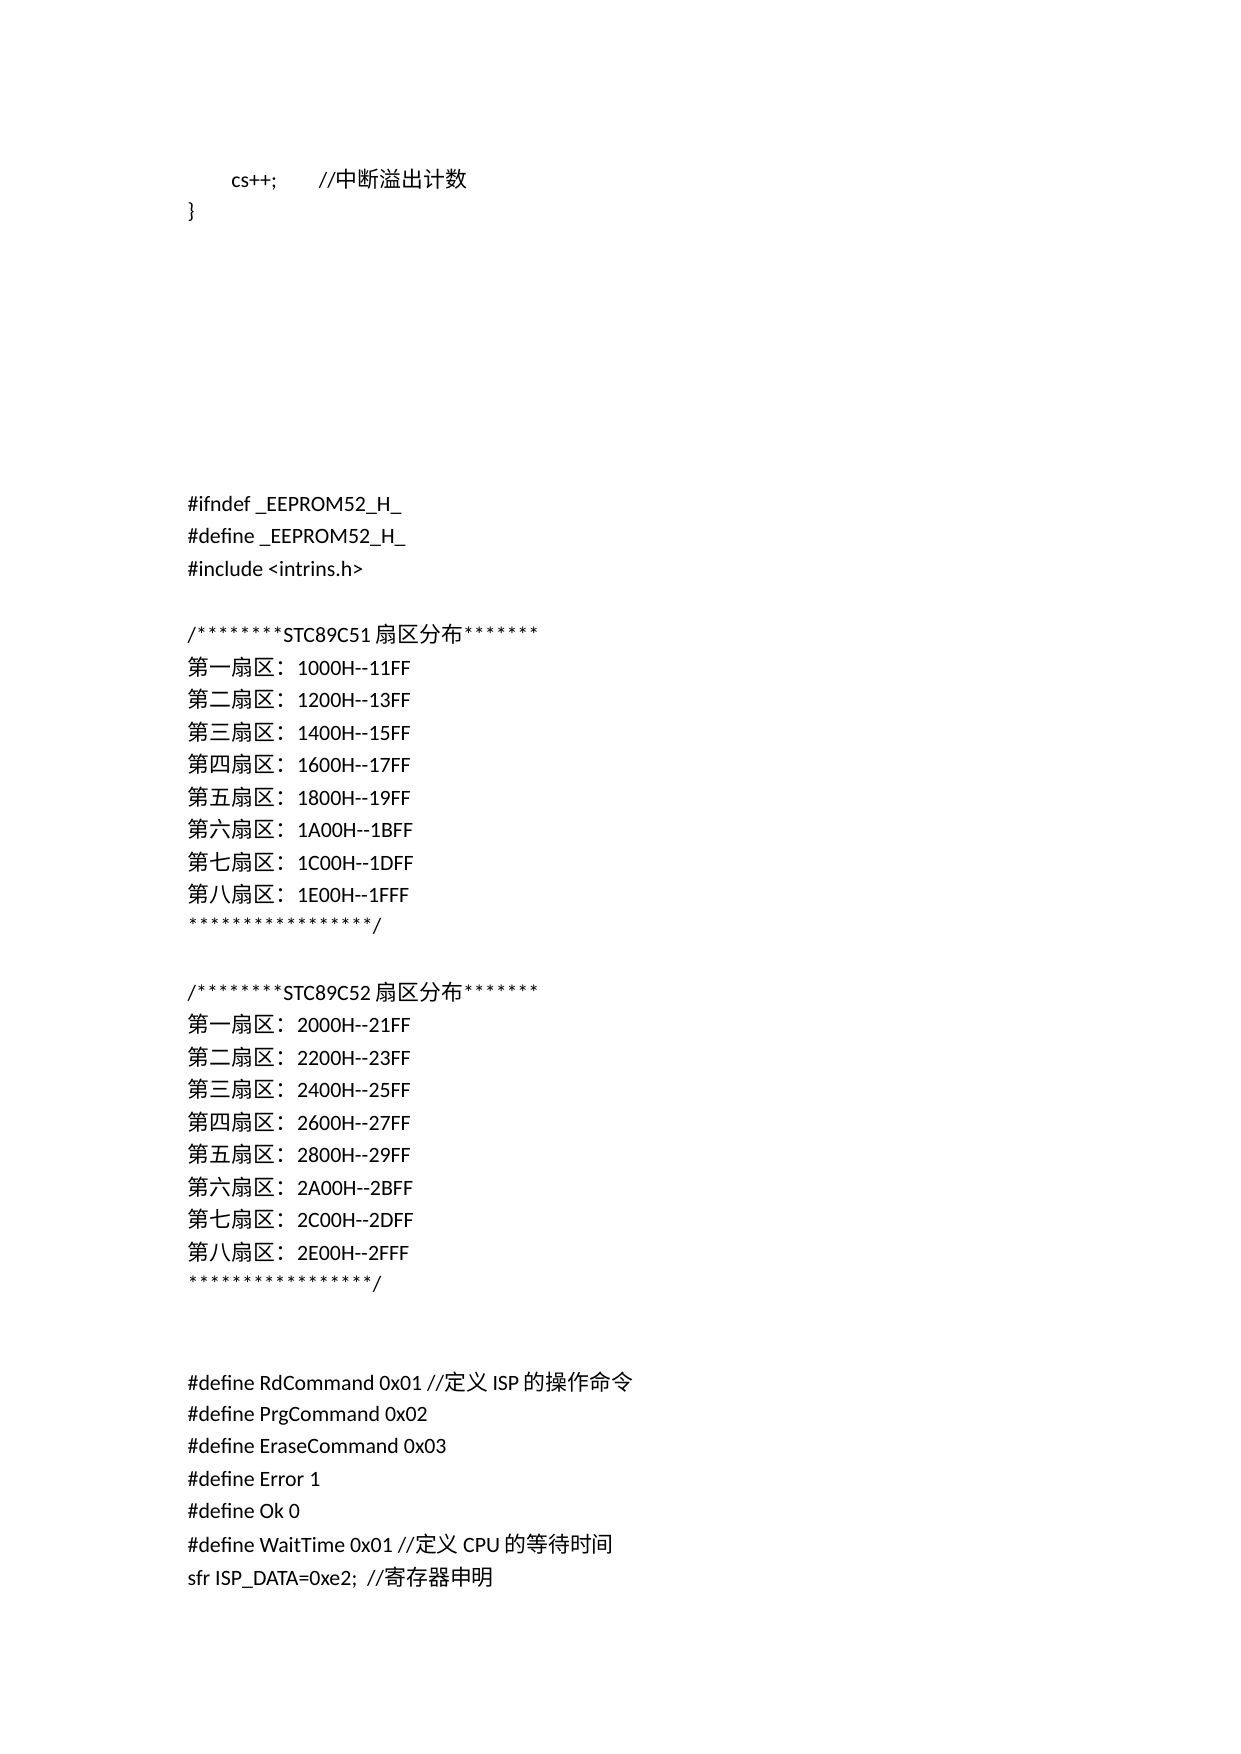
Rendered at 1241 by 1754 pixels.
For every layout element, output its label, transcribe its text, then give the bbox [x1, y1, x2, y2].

text #define WaitTime 0x01 //定义CPU的等待时间 [187, 1527, 1053, 1559]
text 第五扇区：1800H--19FF [187, 779, 1053, 812]
text 第三扇区：1400H--15FF [187, 714, 1053, 747]
text 第四扇区：2600H--27FF [187, 1104, 1053, 1137]
text } [187, 194, 1053, 227]
text 第六扇区：2A00H--2BFF [187, 1169, 1053, 1202]
text #define _EEPROM52_H_ [187, 519, 1053, 552]
text #define PrgCommand 0x02 [187, 1397, 1053, 1429]
text 第一扇区：1000H--11FF [187, 649, 1053, 682]
text #define Error 1 [187, 1462, 1053, 1494]
text #ifndef _EEPROM52_H_ [187, 487, 1053, 519]
text 第八扇区：1E00H--1FFF [187, 877, 1053, 909]
text 第二扇区：1200H--13FF [187, 682, 1053, 714]
text 第七扇区：2C00H--2DFF [187, 1202, 1053, 1234]
text 第五扇区：2800H--29FF [187, 1137, 1053, 1169]
text *****************/ [187, 1267, 1053, 1299]
text 第四扇区：1600H--17FF [187, 747, 1053, 779]
text 第八扇区：2E00H--2FFF [187, 1234, 1053, 1267]
text /********STC89C51扇区分布******* [187, 617, 1053, 649]
text *****************/ [187, 909, 1053, 942]
text 第三扇区：2400H--25FF [187, 1072, 1053, 1104]
text 第六扇区：1A00H--1BFF [187, 812, 1053, 844]
text 第七扇区：1C00H--1DFF [187, 844, 1053, 877]
text #define RdCommand 0x01 //定义ISP的操作命令 [187, 1364, 1053, 1397]
text sfr ISP_DATA=0xe2; //寄存器申明 [187, 1559, 1053, 1592]
text #include <intrins.h> [187, 552, 1053, 584]
text #define Ok 0 [187, 1494, 1053, 1527]
text 第一扇区：2000H--21FF [187, 1007, 1053, 1039]
text /********STC89C52扇区分布******* [187, 974, 1053, 1007]
text #define EraseCommand 0x03 [187, 1429, 1053, 1462]
text 第二扇区：2200H--23FF [187, 1039, 1053, 1072]
text cs++; //中断溢出计数 [187, 162, 1053, 194]
